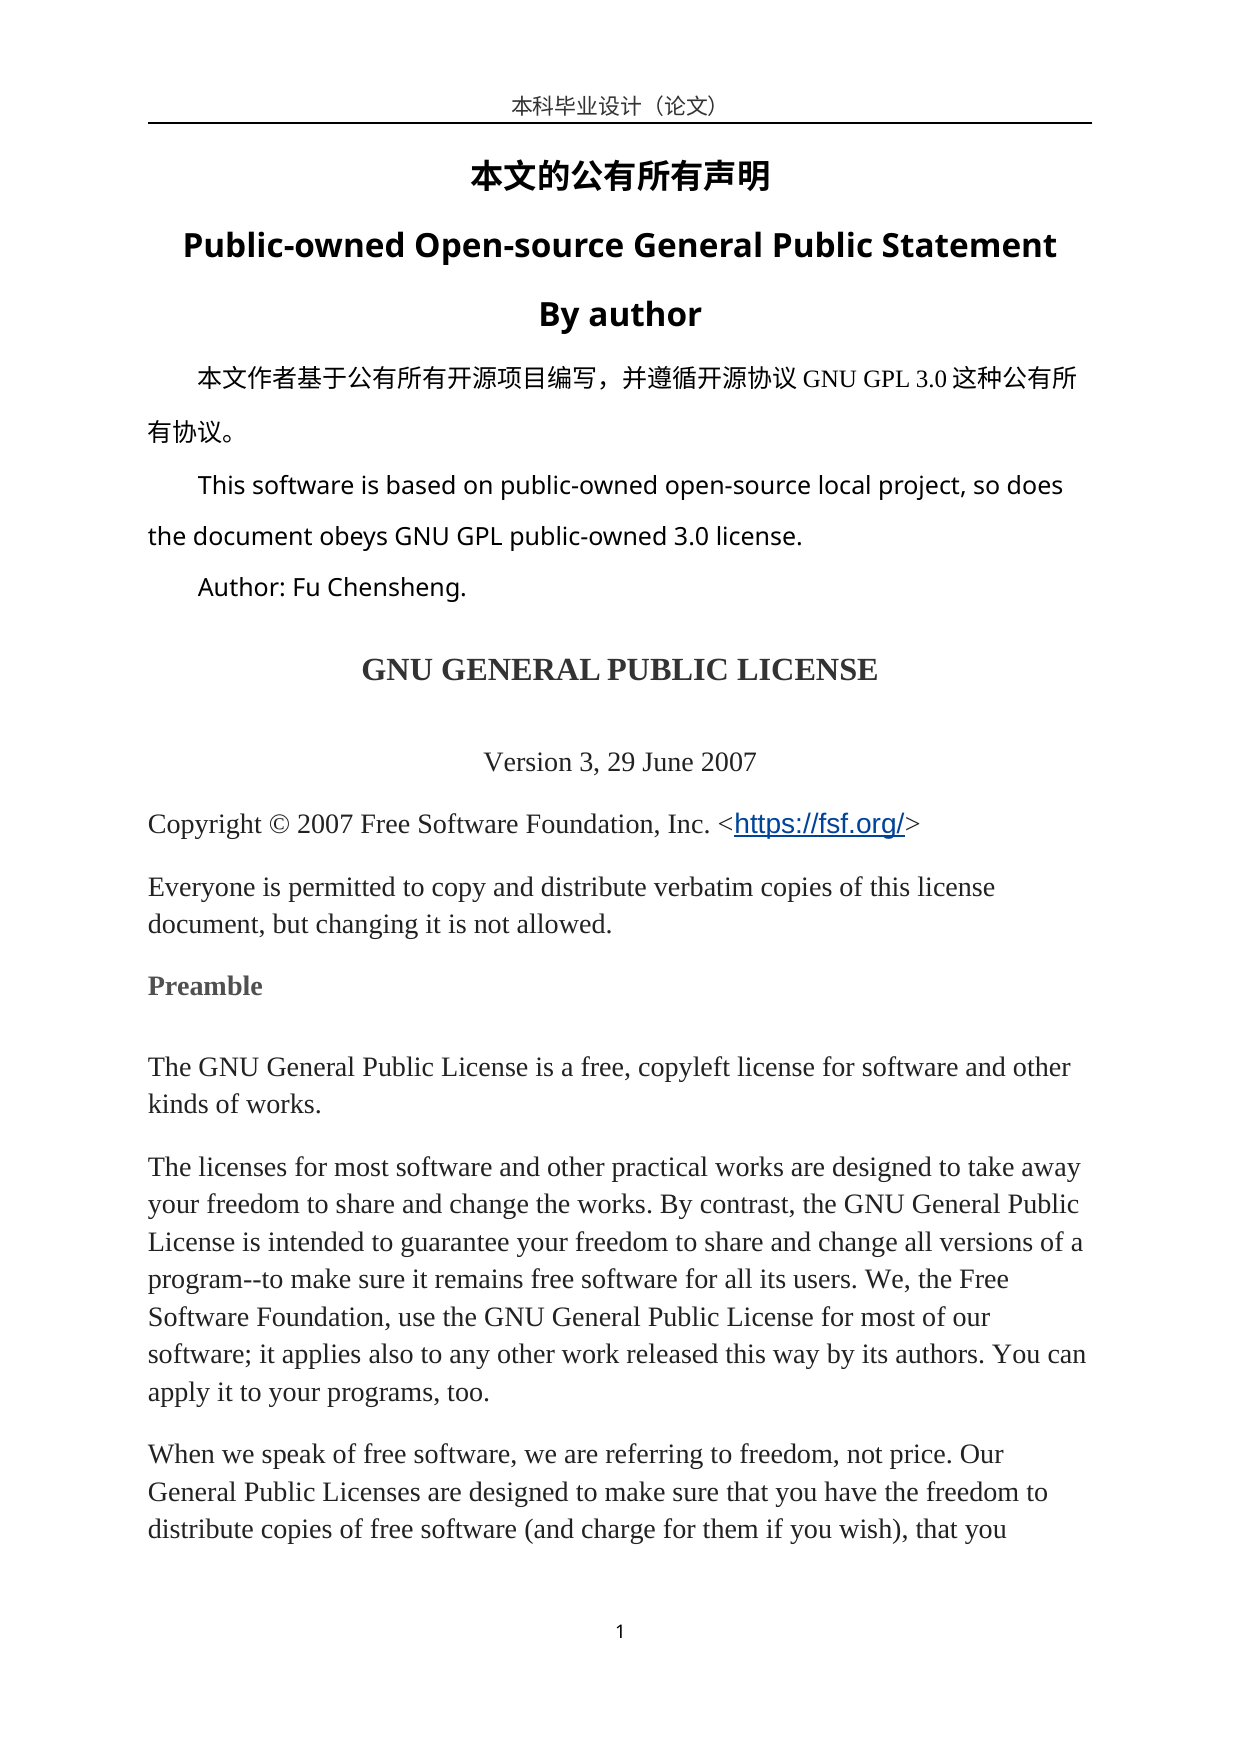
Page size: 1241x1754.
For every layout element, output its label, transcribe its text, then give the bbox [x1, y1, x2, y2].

text 本文作者基于公有所有开源项目编写，并遵循开源协议GNU GPL 3.0这种公有所有协议。 [148, 358, 1092, 449]
text Public-owned Open-source General Public Statement [148, 222, 1092, 268]
text 本文的公有所有声明 [148, 150, 1092, 198]
subtitle GNU GENERAL PUBLIC LICENSE [148, 650, 1092, 687]
text By author [148, 290, 1092, 336]
text Everyone is permitted to copy and distribute verbatim copies of this license document, but changing it is not allowed. [148, 864, 1092, 939]
subtitle Preamble [148, 969, 1092, 1002]
text The GNU General Public License is a free, copyleft license for software and other kinds of works. [148, 1045, 1092, 1120]
text This software is based on public-owned open-source local project, so does the document obeys GNU GPL public-owned 3.0 license. [148, 467, 1092, 552]
text Author: Fu Chensheng. [148, 569, 1092, 603]
text The licenses for most software and other practical works are designed to take away your freedom to share and change the works. By contrast, the GNU General Public License is intended to guarantee your freedom to share and change all versions of a program--to make sure it remains free software for all its users. We, the Free Software Foundation, use the GNU General Public License for most of our software; it applies also to any other work released this way by its authors. You can apply it to your programs, too. [148, 1145, 1092, 1407]
text Version 3, 29 June 2007 [148, 739, 1092, 777]
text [148, 1432, 1092, 1545]
text Copyright © 2007 Free Software Foundation, Inc. <https://fsf.org/> [148, 802, 1092, 839]
